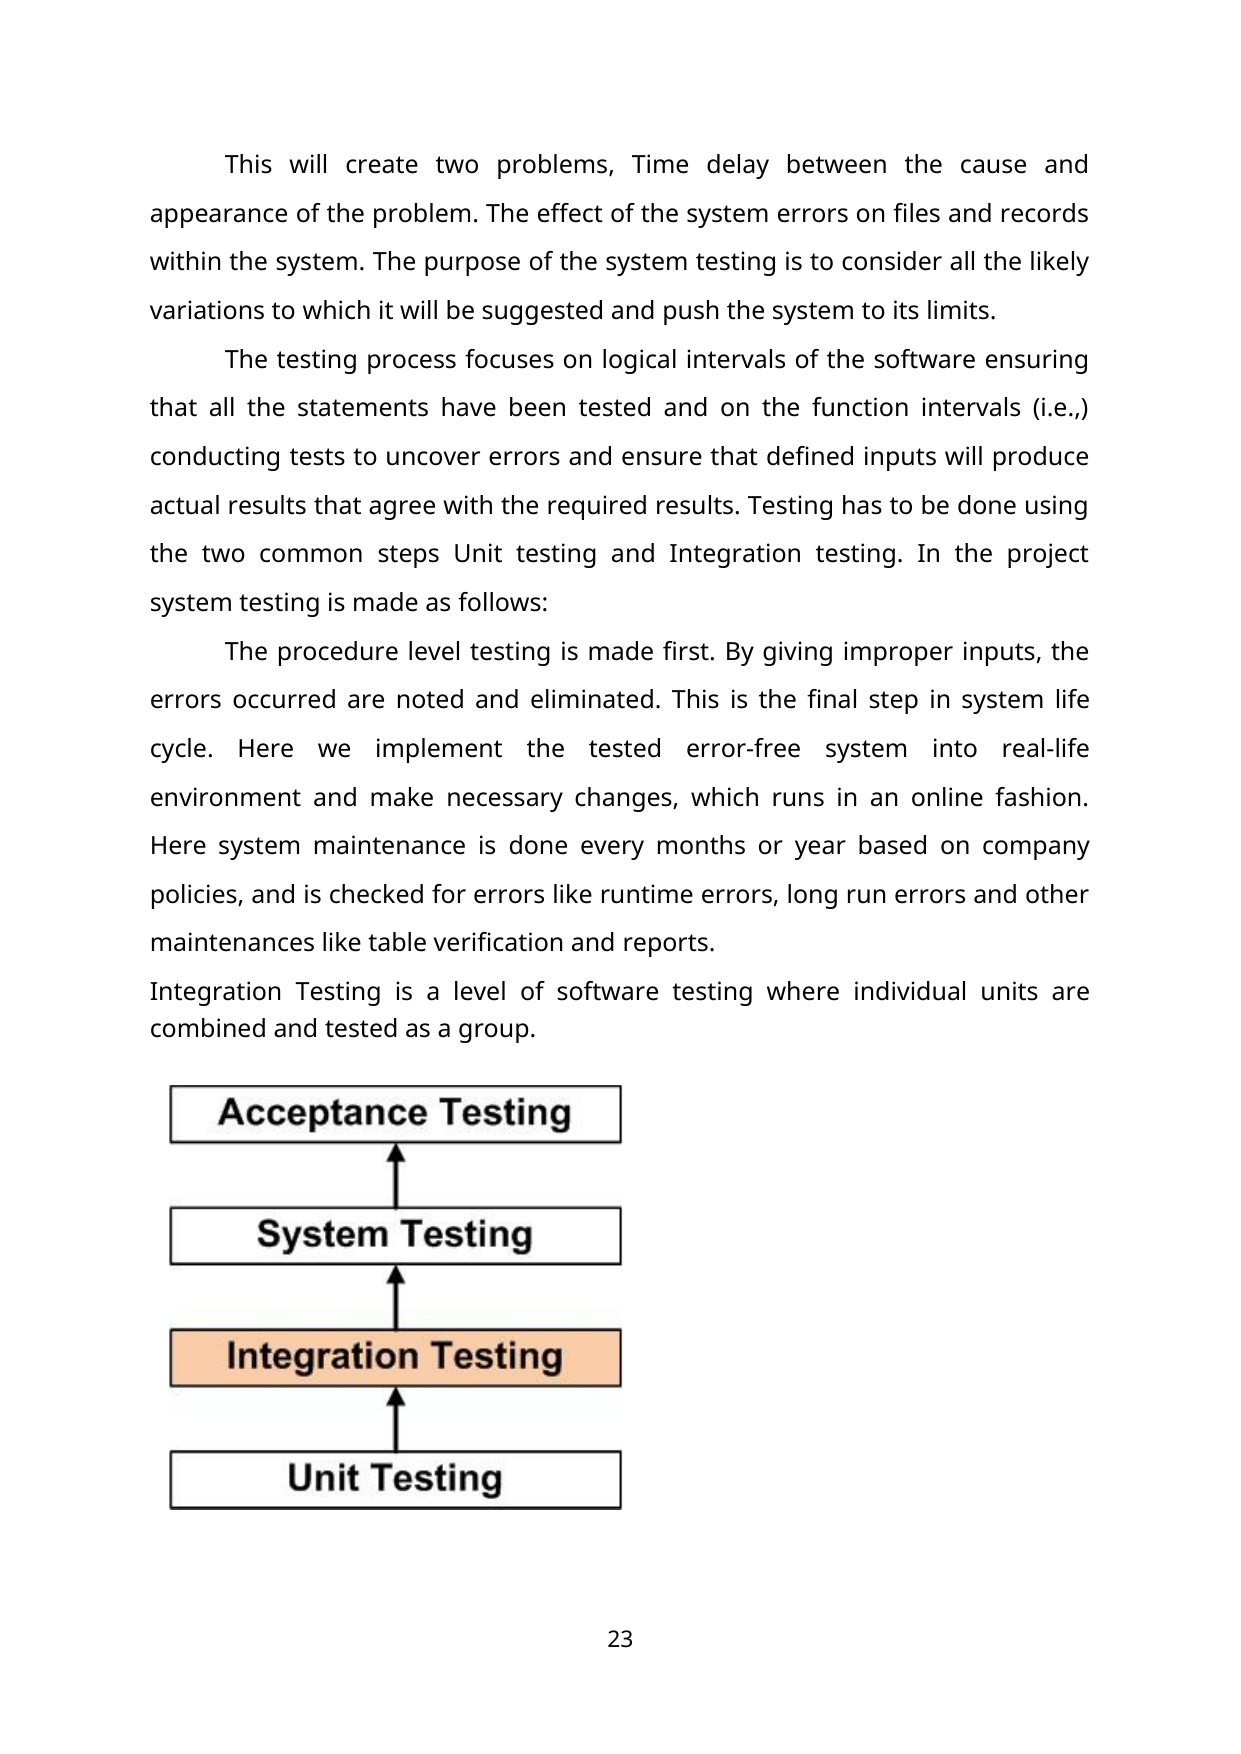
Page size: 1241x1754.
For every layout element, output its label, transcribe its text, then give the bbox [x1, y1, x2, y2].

picture [169, 1085, 623, 1510]
text The procedure level testing is made first. By giving improper inputs, the errors occurred are noted and eliminated. This is the final step in system life cycle. Here we implement the tested error-free system into real-life environment and make necessary changes, which runs in an online fashion. Here system maintenance is done every months or year based on company policies, and is checked for errors like runtime errors, long run errors and other maintenances like table verification and reports. [149, 633, 1090, 959]
text The testing process focuses on logical intervals of the software ensuring that all the statements have been tested and on the function intervals (i.e.,) conducting tests to uncover errors and ensure that defined inputs will produce actual results that agree with the required results. Testing has to be done using the two common steps Unit testing and Integration testing. In the project system testing is made as follows: [149, 341, 1090, 619]
text This will create two problems, Time delay between the cause and appearance of the problem. The effect of the system errors on files and records within the system. The purpose of the system testing is to consider all the likely variations to which it will be suggested and push the system to its limits. [149, 147, 1090, 327]
text Integration Testing is a level of software testing where individual units are combined and tested as a group. [149, 974, 1090, 1045]
